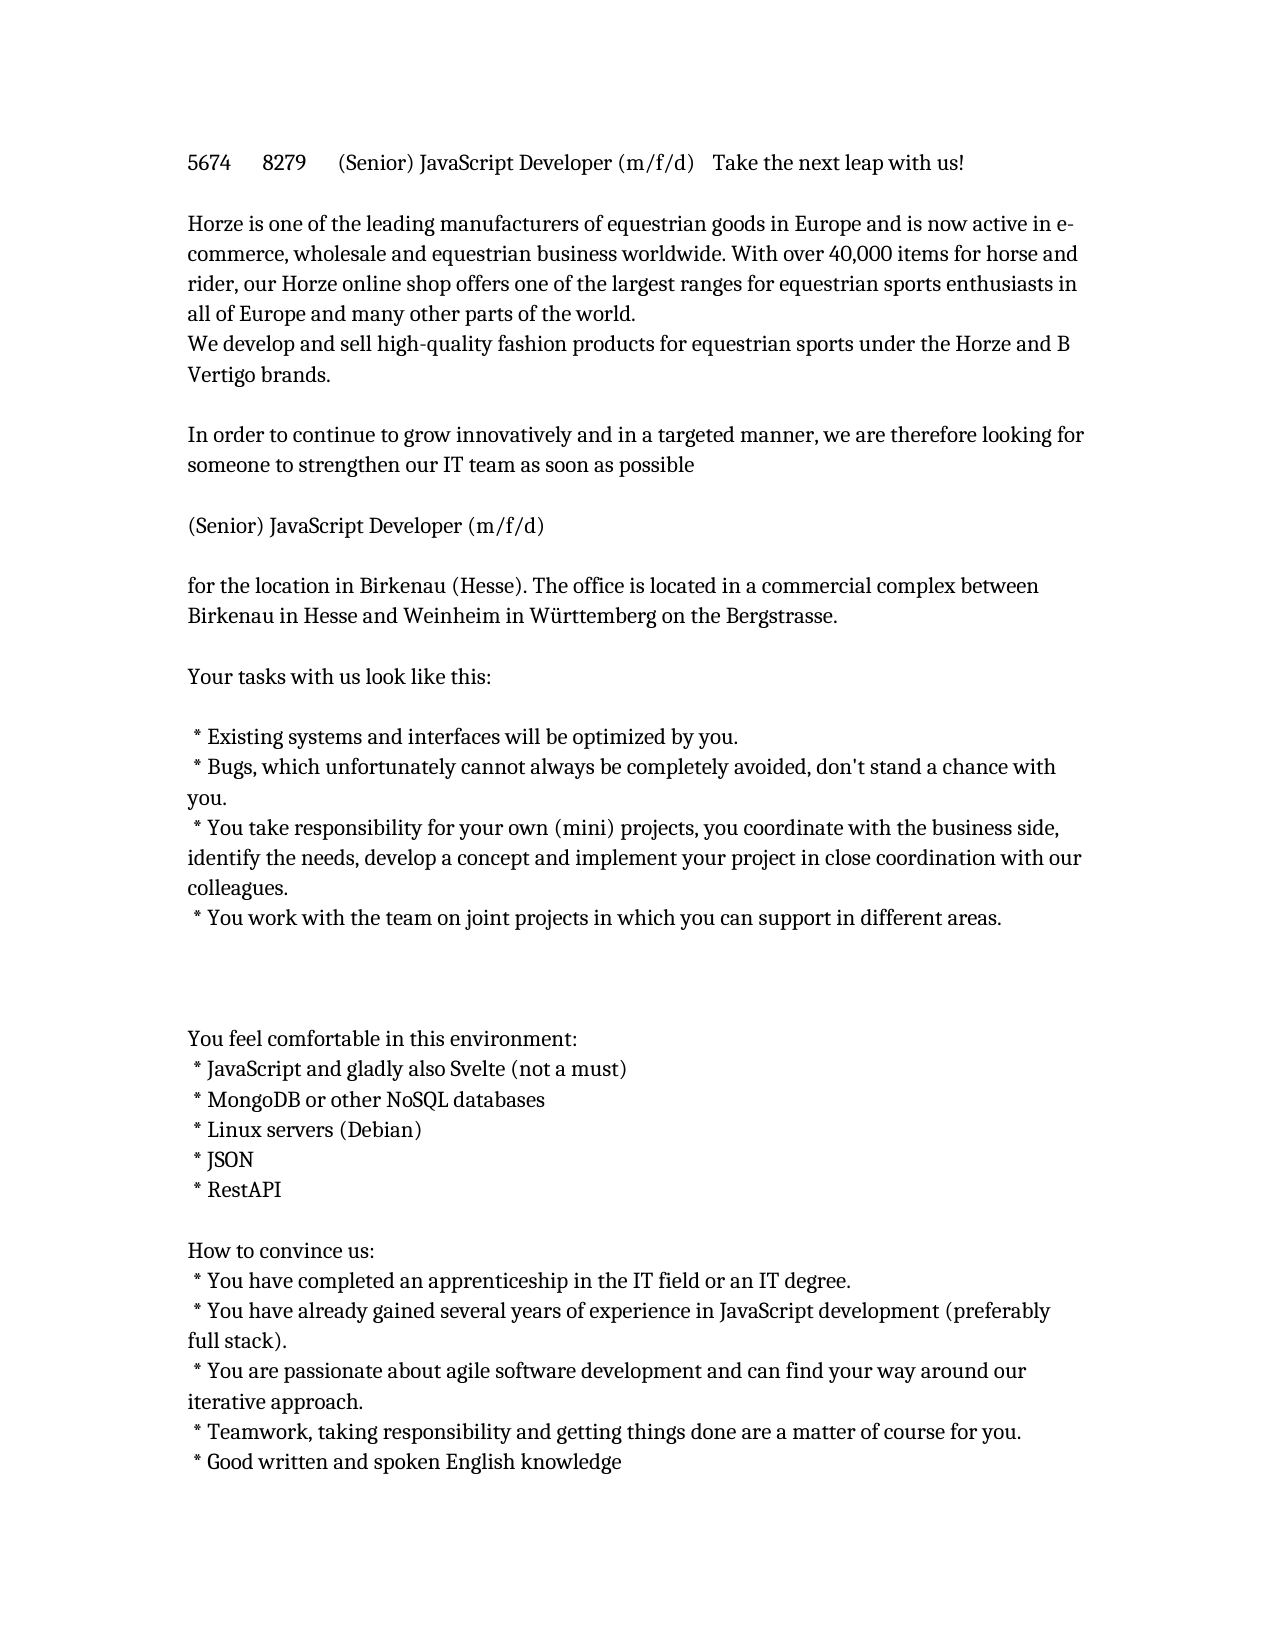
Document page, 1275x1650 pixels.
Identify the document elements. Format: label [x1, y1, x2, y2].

text [187, 150, 1087, 1475]
